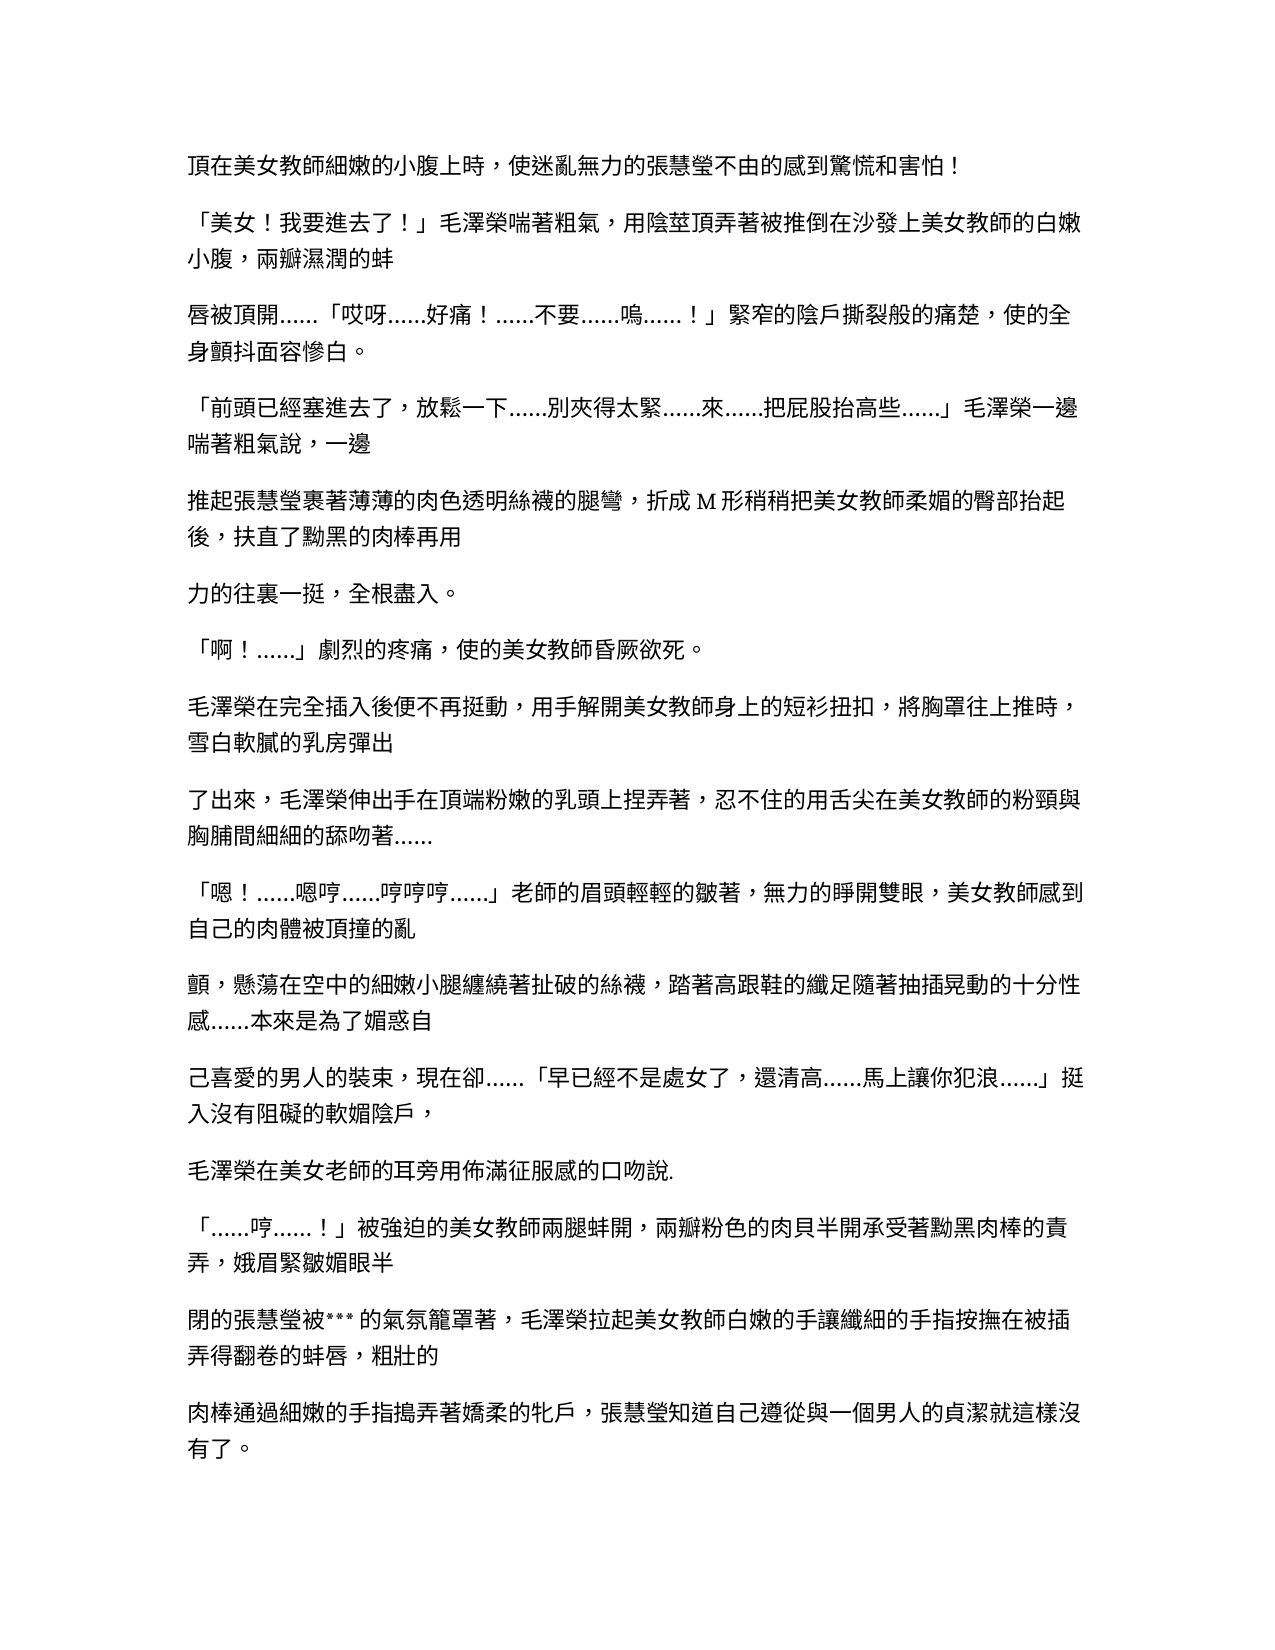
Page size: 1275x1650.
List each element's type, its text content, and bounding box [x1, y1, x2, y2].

text 「……哼……！」被強迫的美女教師兩腿蚌開，兩瓣粉色的肉貝半開承受著黝黑肉棒的責弄，娥眉緊皺媚眼半 [187, 1211, 1087, 1279]
text 頂在美女教師細嫩的小腹上時，使迷亂無力的張慧瑩不由的感到驚慌和害怕！ [187, 150, 1087, 181]
text 推起張慧瑩裹著薄薄的肉色透明絲襪的腿彎，折成M 形稍稍把美女教師柔媚的臀部抬起後，扶直了黝黑的肉棒再用 [187, 485, 1087, 552]
text 顫，懸蕩在空中的細嫩小腿纏繞著扯破的絲襪，踏著高跟鞋的纖足隨著抽插晃動的十分性感……本來是為了媚惑自 [187, 969, 1087, 1036]
text 肉棒通過細嫩的手指搗弄著嬌柔的牝戶，張慧瑩知道自己遵從與一個男人的貞潔就這樣沒有了。 [187, 1397, 1087, 1464]
text 「美女！我要進去了！」毛澤榮喘著粗氣，用陰莖頂弄著被推倒在沙發上美女教師的白嫩小腹，兩瓣濕潤的蚌 [187, 207, 1087, 274]
text 唇被頂開……「哎呀……好痛！……不要……嗚……！」緊窄的陰戶撕裂般的痛楚，使的全身顫抖面容慘白。 [187, 299, 1087, 367]
text 「啊！……」劇烈的疼痛，使的美女教師昏厥欲死。 [187, 634, 1087, 666]
text 毛澤榮在完全插入後便不再挺動，用手解開美女教師身上的短衫扭扣，將胸罩往上推時，雪白軟膩的乳房彈出 [187, 691, 1087, 758]
text 毛澤榮在美女老師的耳旁用佈滿征服感的口吻說. [187, 1155, 1087, 1186]
text 「前頭已經塞進去了，放鬆一下……別夾得太緊……來……把屁股抬高些……」毛澤榮一邊喘著粗氣說，一邊 [187, 392, 1087, 459]
text 閉的張慧瑩被*** 的氣氛籠罩著，毛澤榮拉起美女教師白嫩的手讓纖細的手指按撫在被插弄得翻卷的蚌唇，粗壯的 [187, 1304, 1087, 1371]
text 「嗯！……嗯哼……哼哼哼……」老師的眉頭輕輕的皺著，無力的睜開雙眼，美女教師感到自己的肉體被頂撞的亂 [187, 877, 1087, 944]
text 力的往裏一挺，全根盡入。 [187, 578, 1087, 609]
text 己喜愛的男人的裝束，現在卻……「早已經不是處女了，還清高……馬上讓你犯浪……」挺入沒有阻礙的軟媚陰戶， [187, 1062, 1087, 1129]
text 了出來，毛澤榮伸出手在頂端粉嫩的乳頭上捏弄著，忍不住的用舌尖在美女教師的粉頸與胸脯間細細的舔吻著…… [187, 784, 1087, 851]
